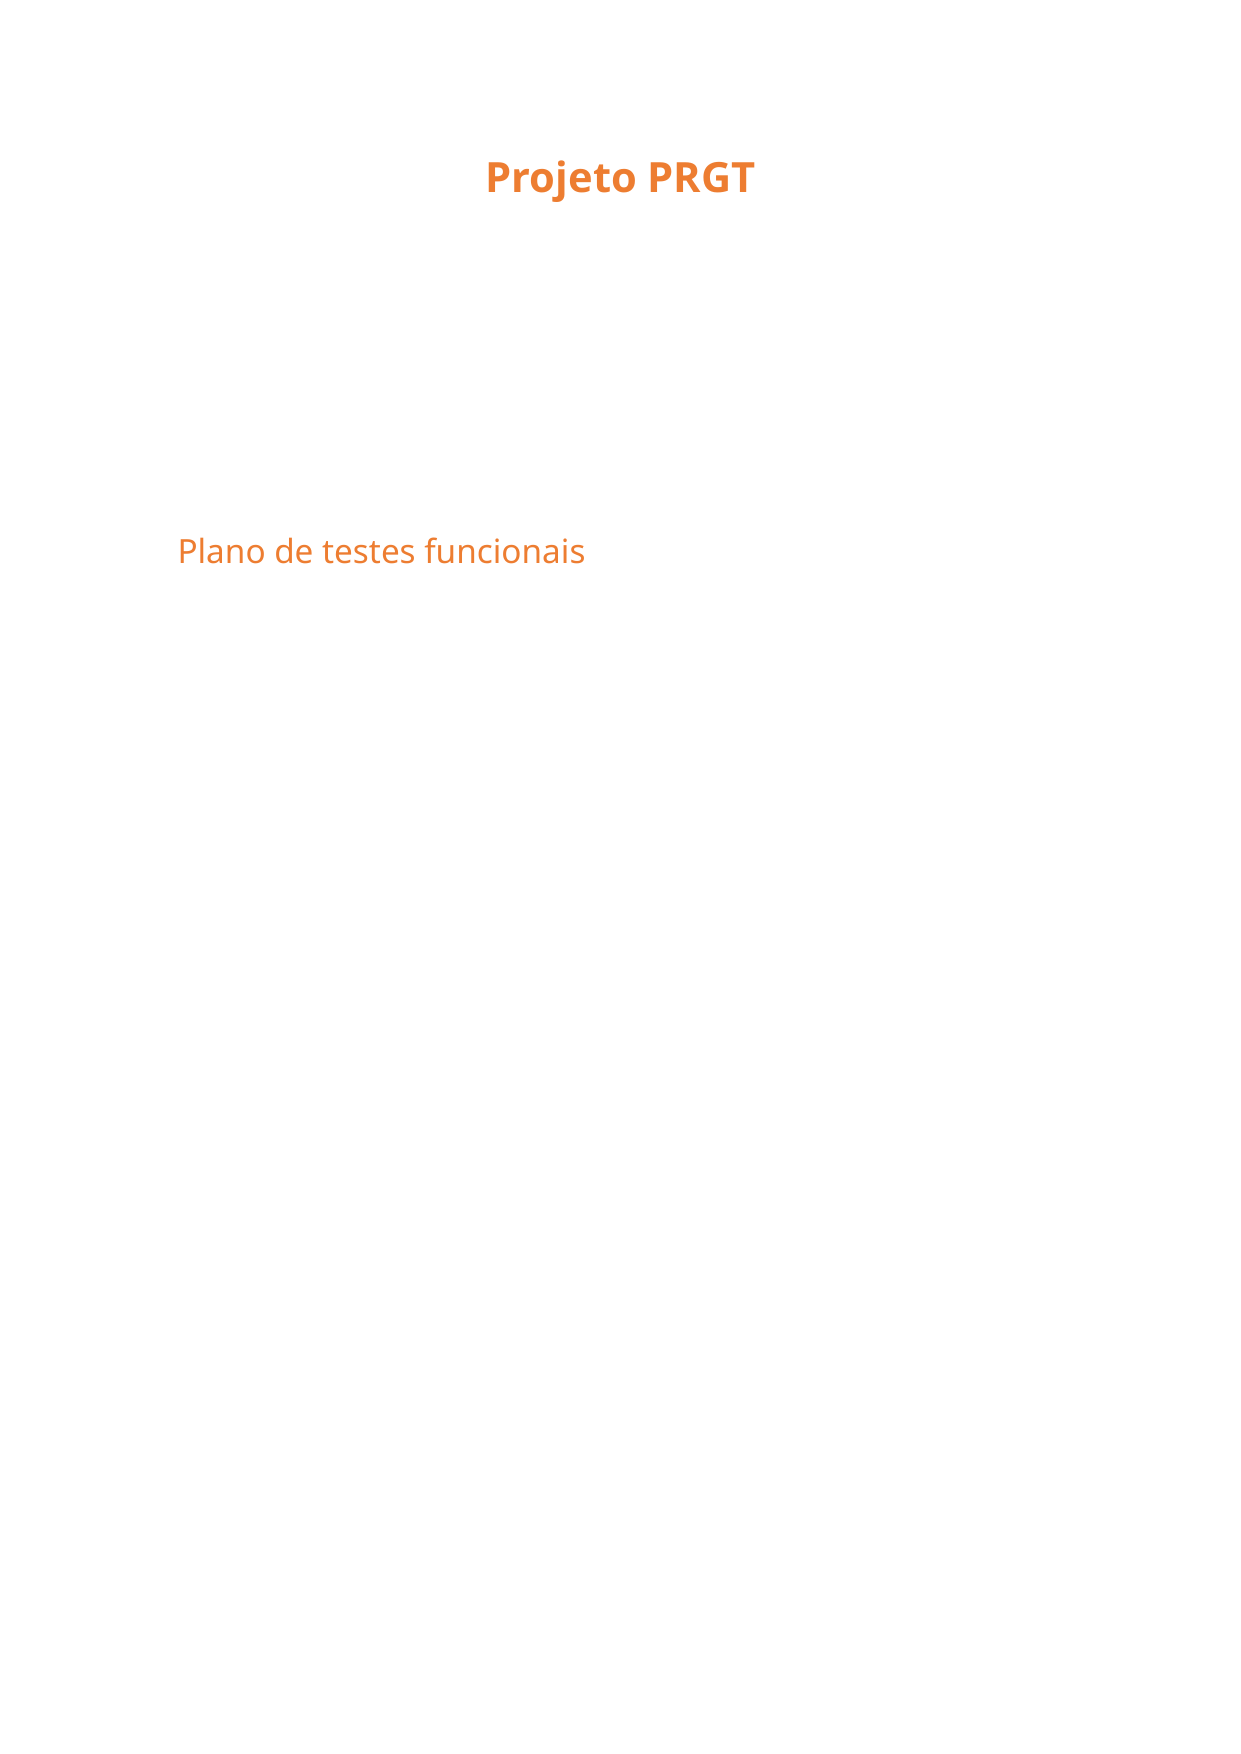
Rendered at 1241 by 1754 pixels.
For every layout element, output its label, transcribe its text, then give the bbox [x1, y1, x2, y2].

text Projeto PRGT [177, 148, 1063, 204]
text Plano de testes funcionais [177, 528, 1063, 573]
